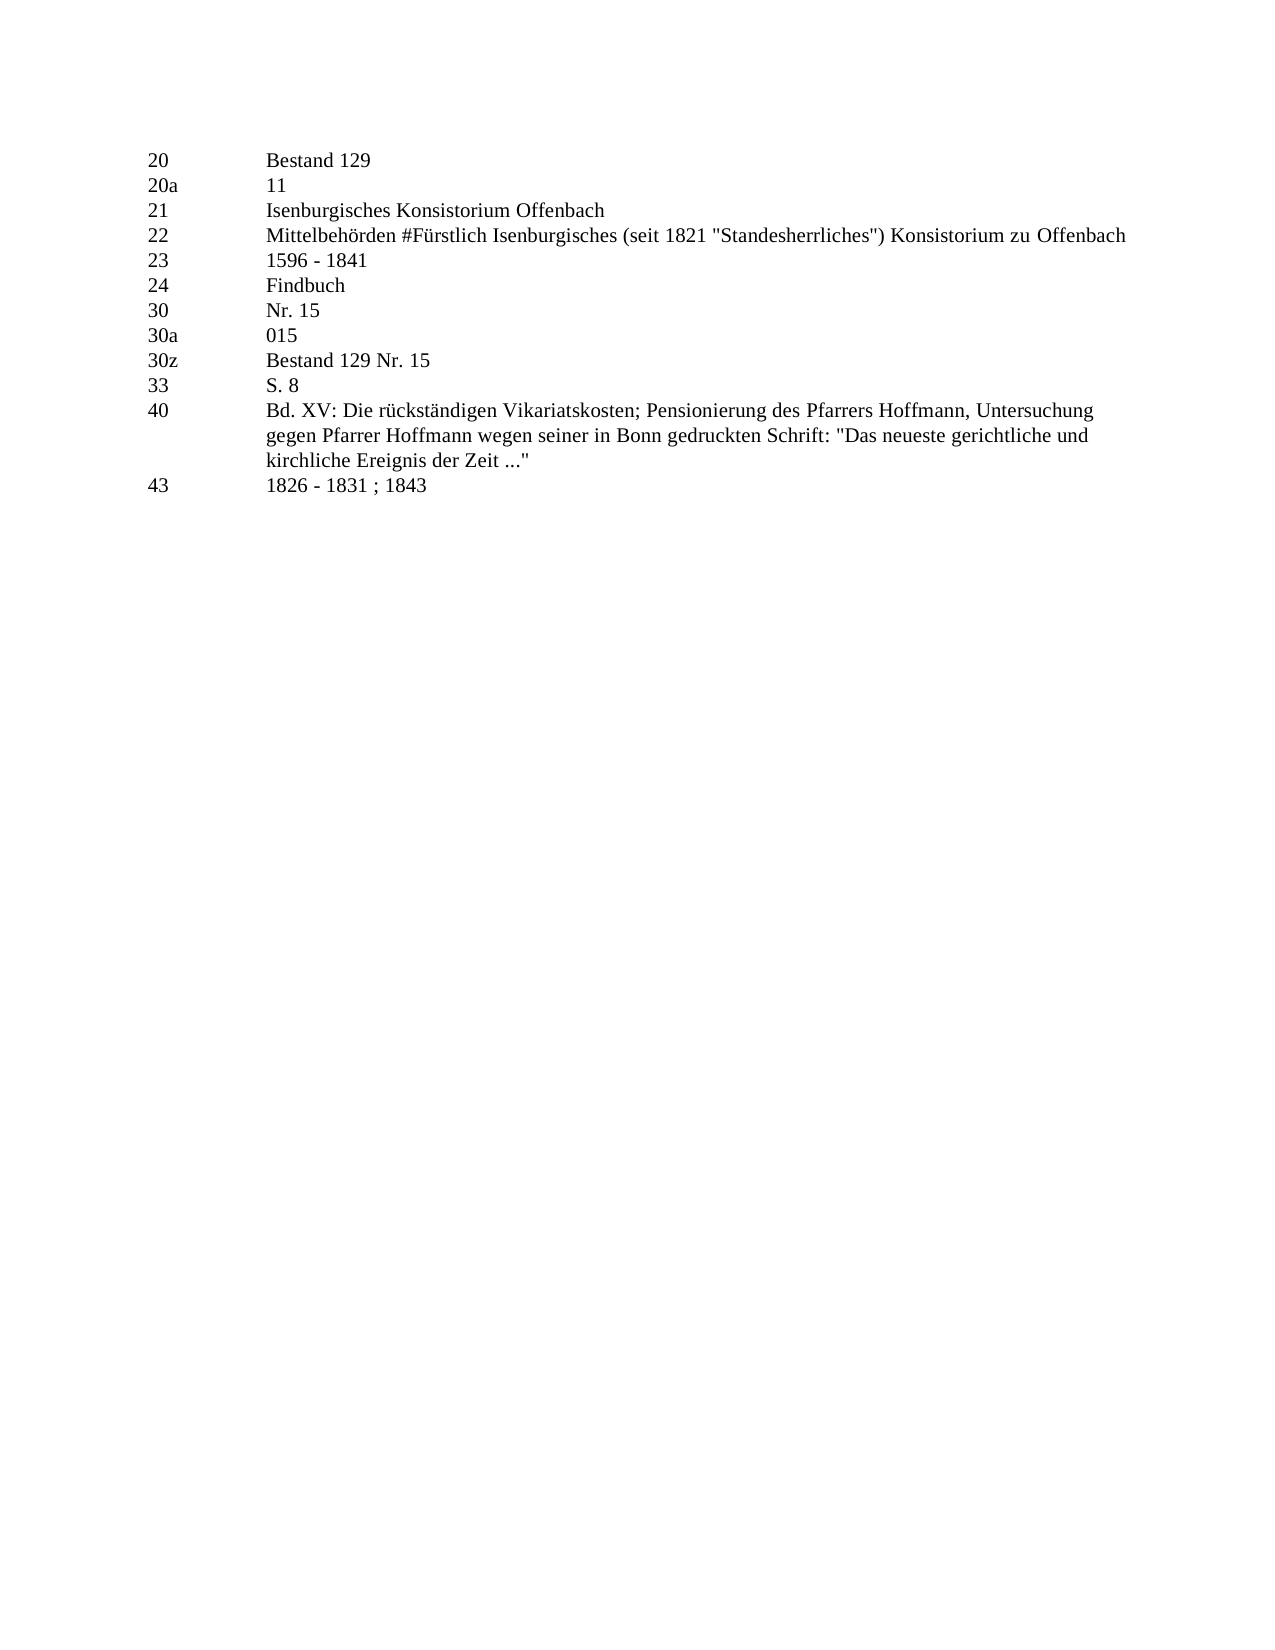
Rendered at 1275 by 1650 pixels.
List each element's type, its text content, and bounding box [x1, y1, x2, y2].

text 30a 015 [148, 323, 1127, 348]
text 30 Nr. 15 [148, 298, 1127, 323]
text 21 Isenburgisches Konsistorium Offenbach [148, 198, 1127, 223]
text 33 S. 8 [148, 373, 1127, 398]
text 30z Bestand 129 Nr. 15 [148, 348, 1127, 373]
text 22 Mittelbehörden #Fürstlich Isenburgisches (seit 1821 "Standesherrliches") Konsistorium zu o[Offenbach]o [148, 223, 1127, 248]
text 20a 11 [148, 173, 1127, 198]
text 24 Findbuch [148, 273, 1127, 298]
text 40 Bd. XV: Die rückständigen Vikariatskosten; Pensionierung des p[5{s[Pfarrer]s}s 1{Hoffmann}]p, s[Untersuchung gegen Pfarrer Hoffmann wegen seiner in o[Bonn]o gedruckten Schrift]s: t["Das neueste gerichtliche und kirchliche Ereignis der Zeit ..."]t [148, 398, 1127, 473]
text 23 1596 - 1841 [148, 248, 1127, 273]
text 43 1826 - 1831 ; 1843 [148, 473, 1127, 498]
text 20 Bestand 129 [148, 148, 1127, 173]
